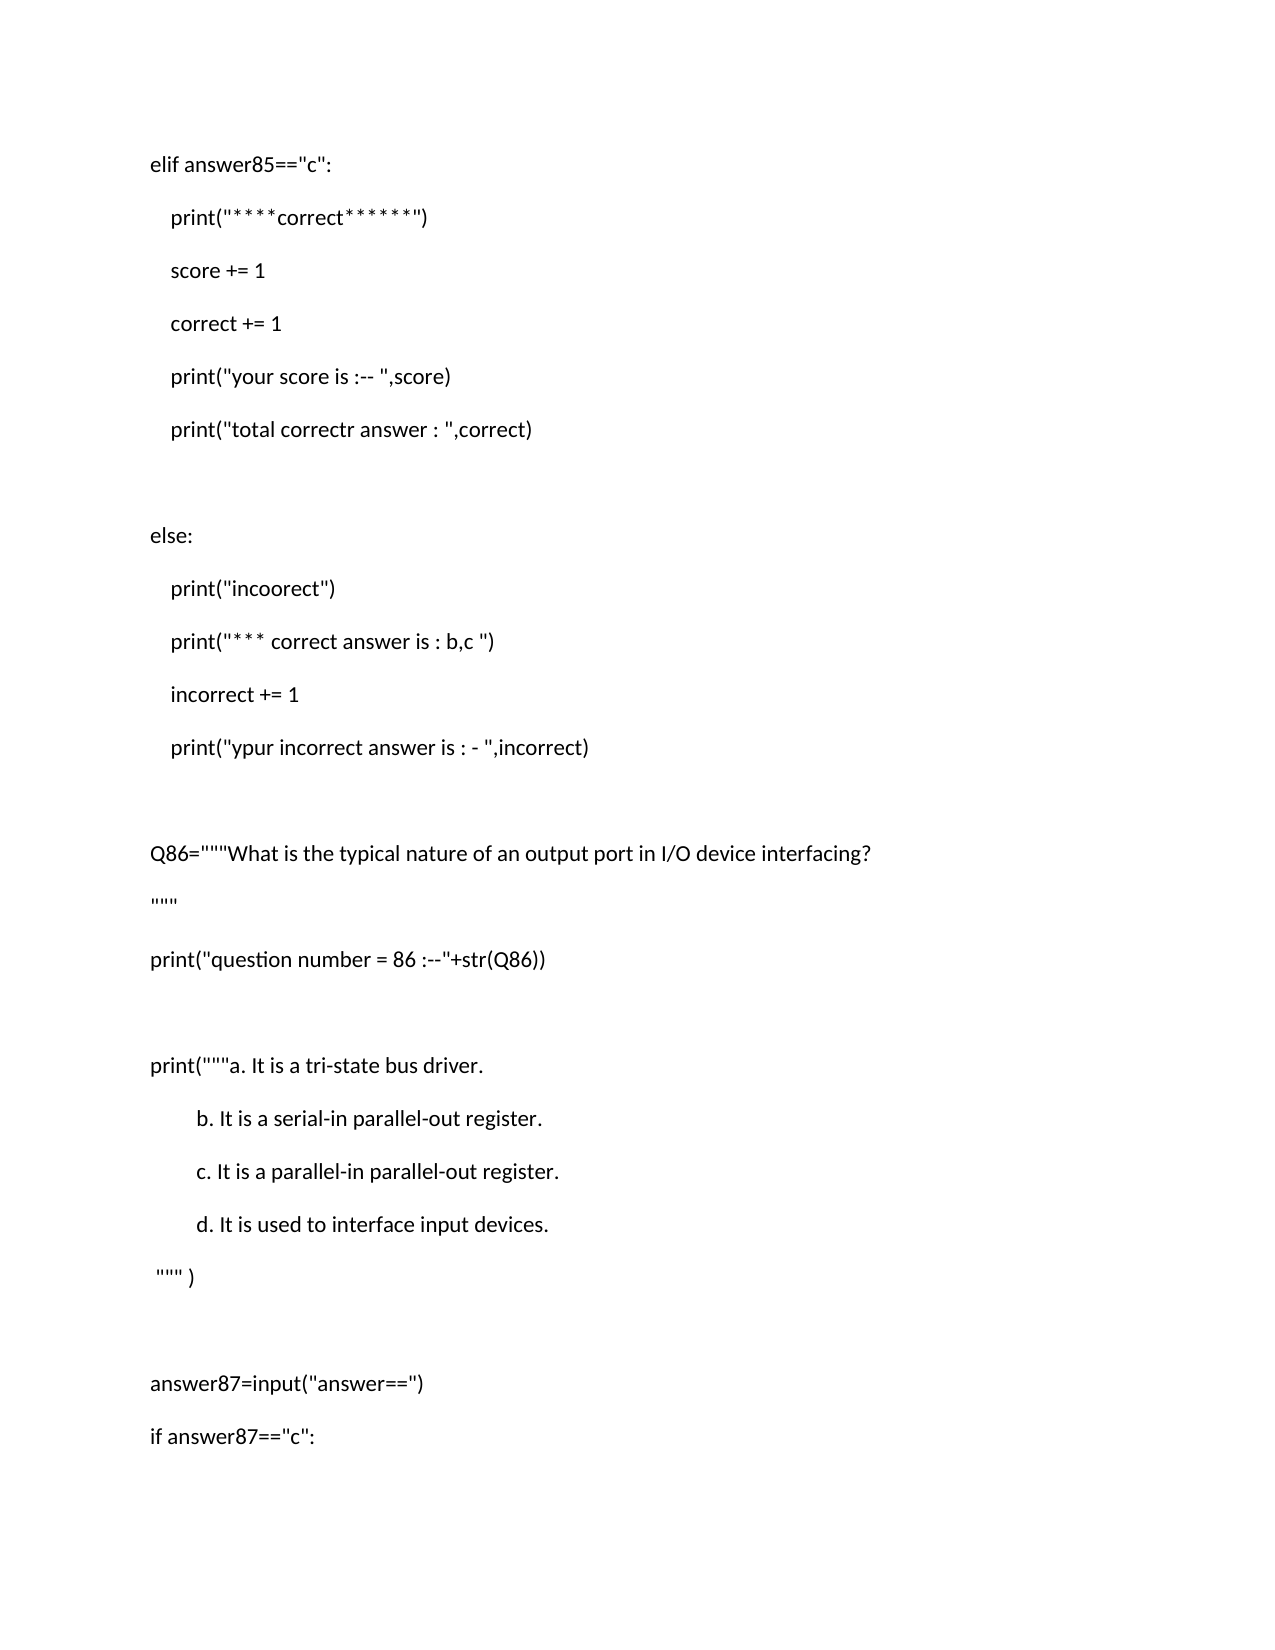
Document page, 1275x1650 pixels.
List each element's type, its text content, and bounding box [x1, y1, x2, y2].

text incorrect += 1 [150, 680, 1125, 708]
text Q86="""What is the typical nature of an output port in I/O device interfacing? [150, 839, 1125, 867]
text """ ) [150, 1263, 1125, 1291]
text d. It is used to interface input devices. [150, 1210, 1125, 1238]
text c. It is a parallel-in parallel-out register. [150, 1157, 1125, 1185]
text if answer87=="c": [150, 1422, 1125, 1451]
text print("incoorect") [150, 574, 1125, 602]
text correct += 1 [150, 309, 1125, 337]
text """ [150, 892, 1125, 920]
text print("****correct******") [150, 203, 1125, 231]
text else: [150, 521, 1125, 549]
text elif answer85=="c": [150, 150, 1125, 178]
text print("ypur incorrect answer is : - ",incorrect) [150, 733, 1125, 761]
text answer87=input("answer==") [150, 1369, 1125, 1397]
text print("your score is :-- ",score) [150, 362, 1125, 390]
text print("""a. It is a tri-state bus driver. [150, 1051, 1125, 1079]
text print("question number = 86 :--"+str(Q86)) [150, 945, 1125, 973]
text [150, 415, 1125, 443]
text score += 1 [150, 256, 1125, 284]
text print("*** correct answer is : b,c ") [150, 627, 1125, 655]
text b. It is a serial-in parallel-out register. [150, 1104, 1125, 1132]
